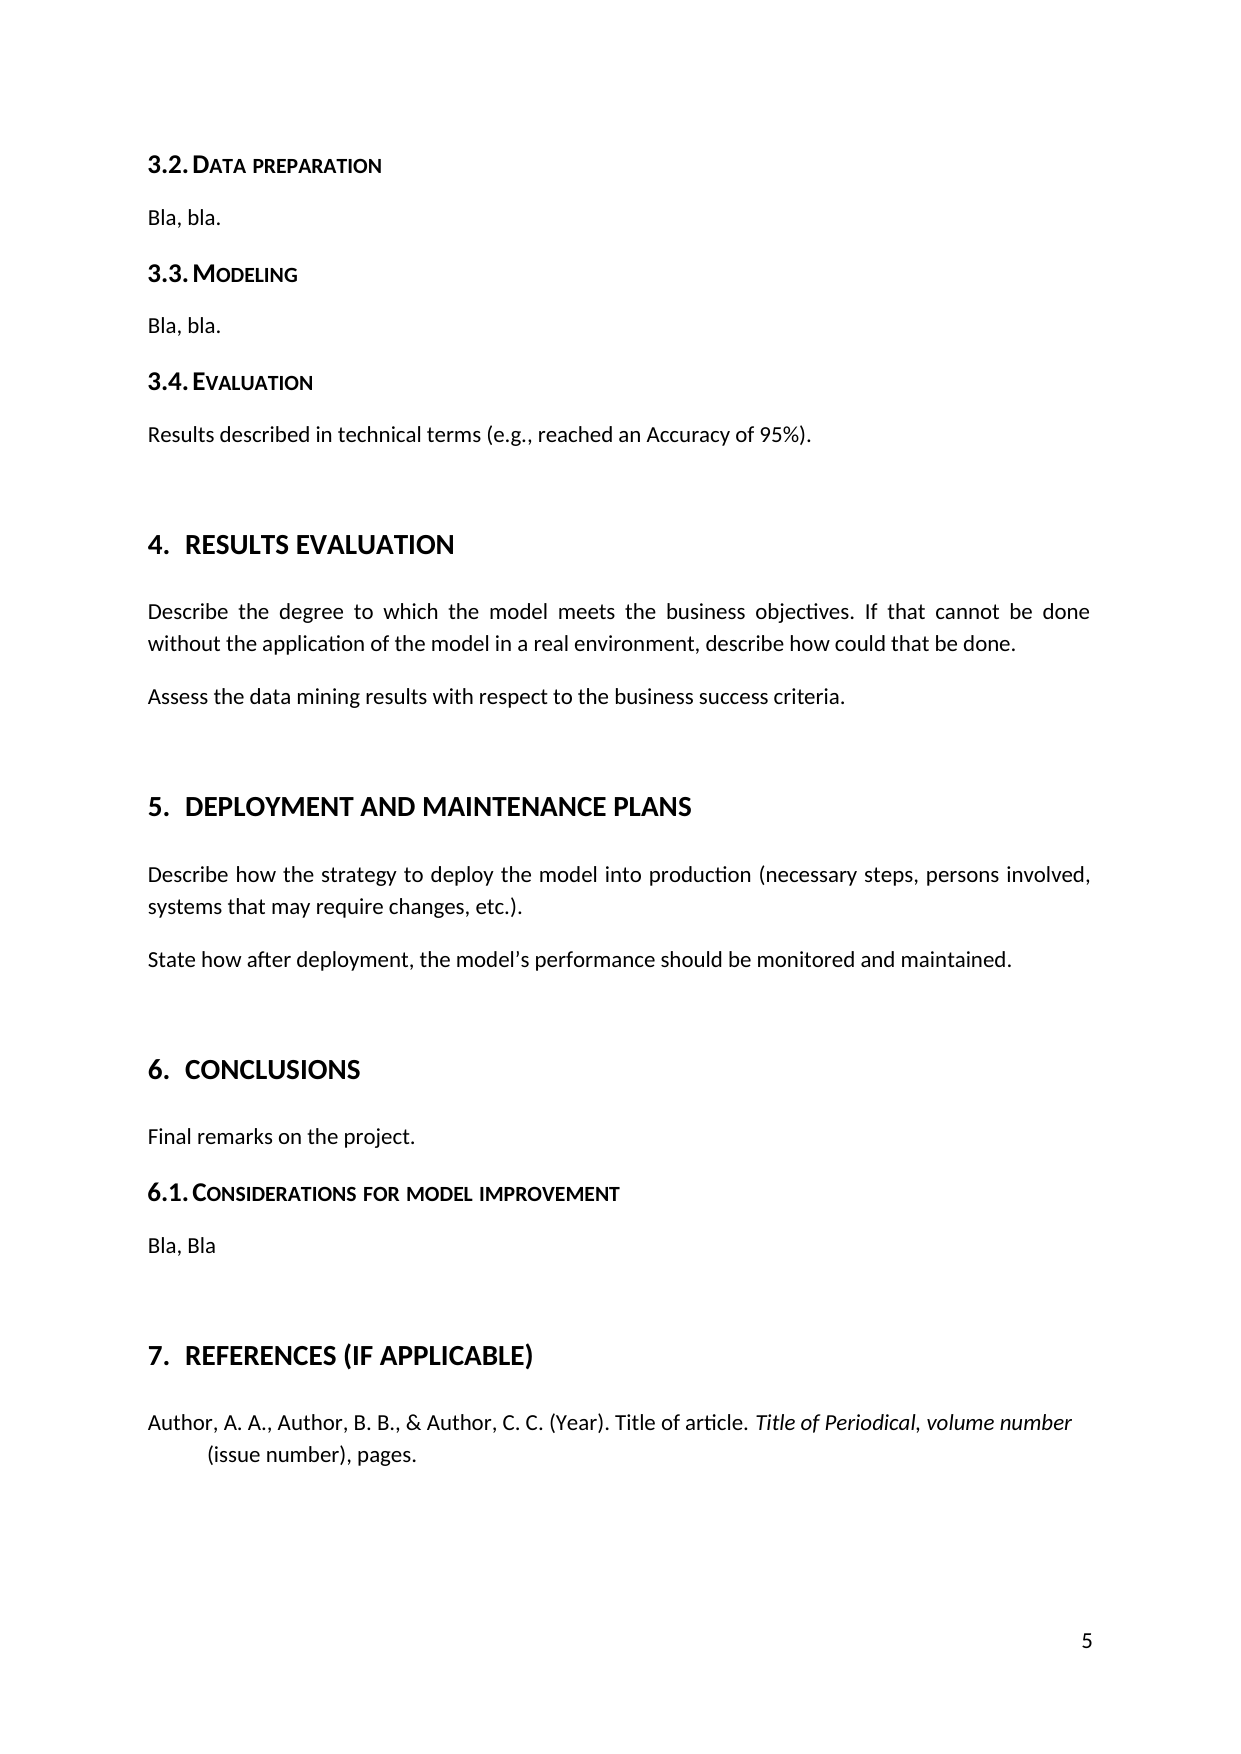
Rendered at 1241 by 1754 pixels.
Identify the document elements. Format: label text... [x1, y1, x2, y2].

subtitle Evaluation [147, 364, 1092, 398]
text Bla, bla. [148, 312, 1092, 339]
subtitle Modeling [147, 256, 1092, 289]
text Bla, bla. [148, 203, 1092, 231]
text Bla, Bla [148, 1231, 1092, 1259]
text Describe how the strategy to deploy the model into production (necessary steps, persons involved, systems that may require changes, etc.). [148, 860, 1092, 920]
subtitle Data preparation [147, 148, 1092, 181]
text State how after deployment, the model’s performance should be monitored and maintained. [148, 945, 1092, 973]
subtitle CONCLUSIONS [148, 1051, 1092, 1087]
text Final remarks on the project. [148, 1122, 1092, 1150]
subtitle RESULTS EVALUATION [148, 526, 1092, 562]
text Author, A. A., Author, B. B., & Author, C. C. (Year). Title of article. Title of Periodical, volume number (issue number), pages. [148, 1408, 1092, 1468]
subtitle Considerations for model improvement [147, 1175, 1092, 1208]
text Assess the data mining results with respect to the business success criteria. [148, 682, 1092, 711]
subtitle DEPLOYMENT AND MAINTENANCE PLANS [148, 788, 1092, 824]
text Describe the degree to which the model meets the business objectives. If that cannot be done without the application of the model in a real environment, describe how could that be done. [148, 597, 1092, 657]
subtitle REFERENCES (IF APPLICABLE) [148, 1337, 1092, 1372]
text Results described in technical terms (e.g., reached an Accuracy of 95%). [148, 420, 1092, 448]
